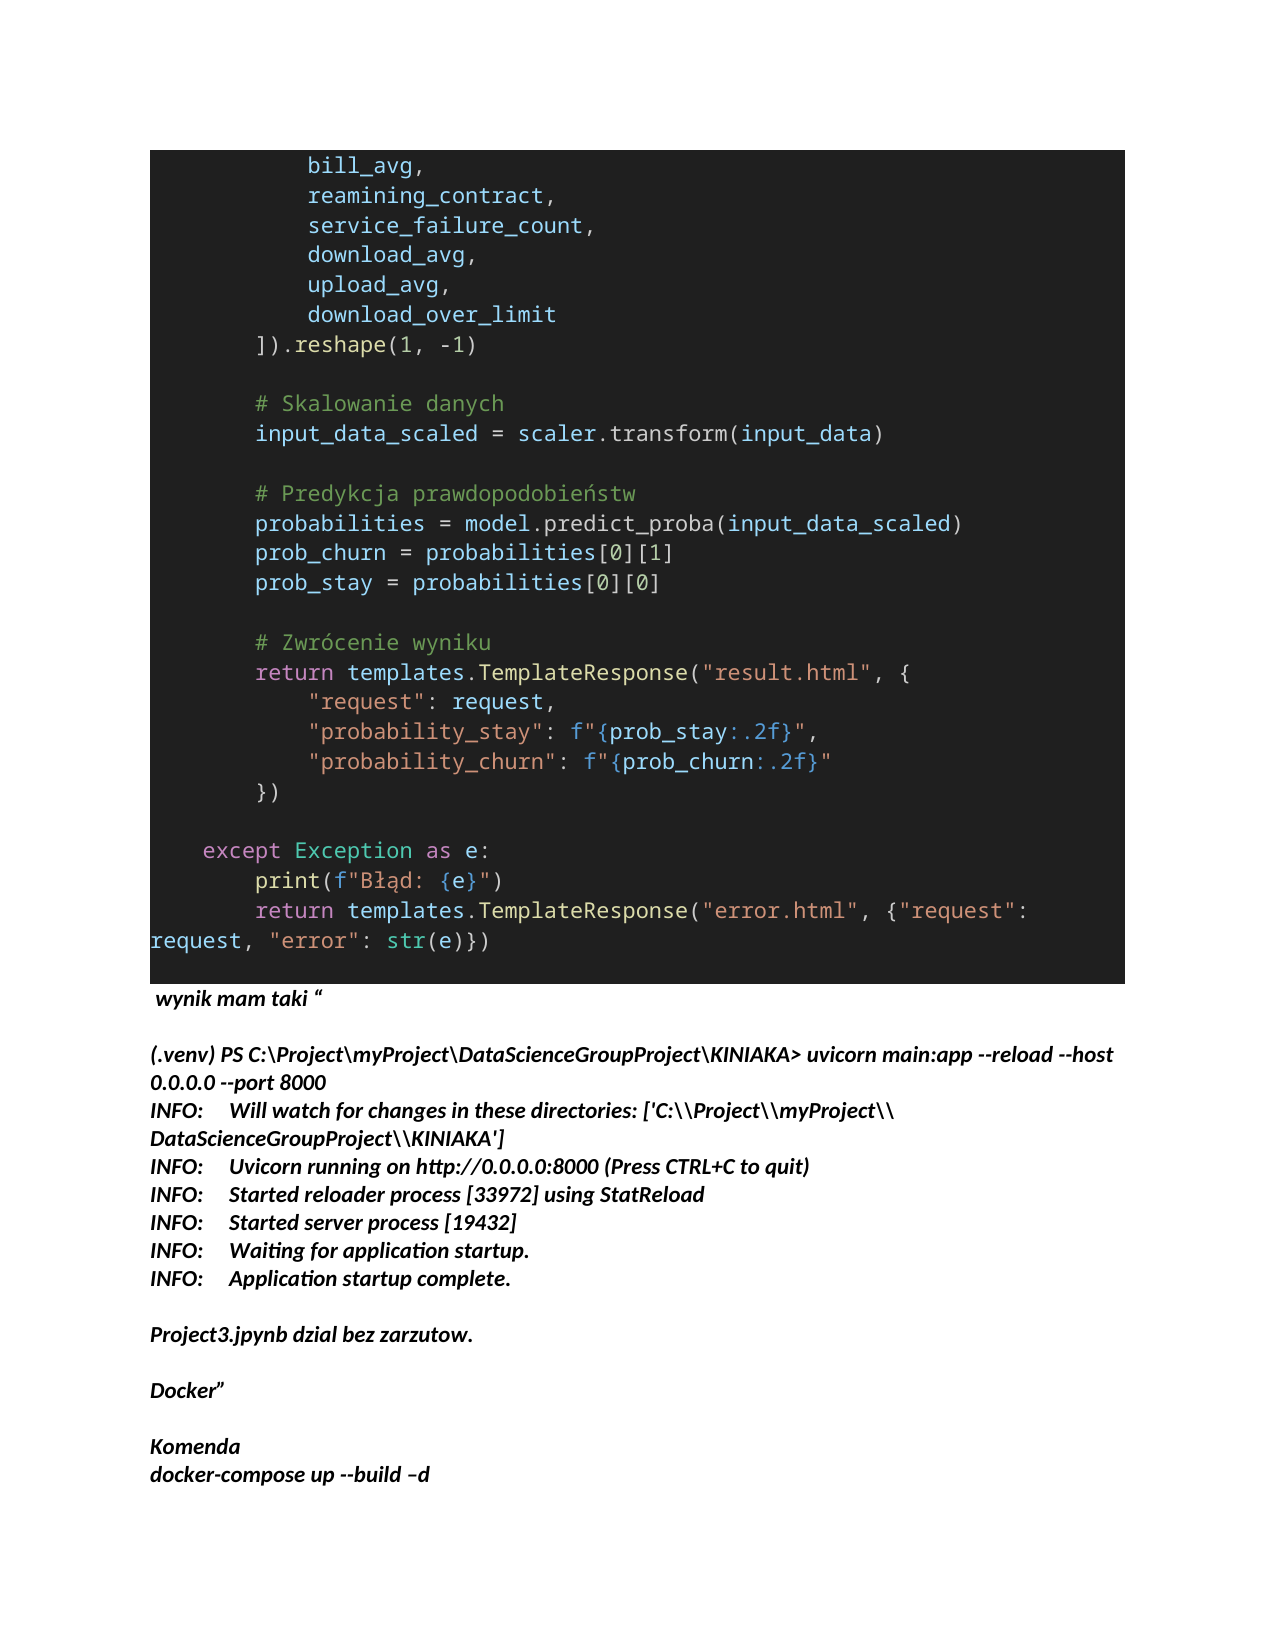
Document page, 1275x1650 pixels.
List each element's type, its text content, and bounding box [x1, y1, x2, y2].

text download_over_limit [150, 299, 1125, 329]
text "probability_churn": f"{prob_churn:.2f}" [150, 746, 1125, 776]
text Komenda [150, 1432, 1125, 1461]
text ]).reshape(1, -1) [150, 329, 1125, 358]
text prob_stay = probabilities[0][0] [150, 567, 1125, 597]
text Docker” [150, 1376, 1125, 1404]
text bill_avg, [150, 150, 1125, 180]
text probabilities = model.predict_proba(input_data_scaled) [150, 507, 1125, 537]
text upload_avg, [150, 269, 1125, 299]
text reamining_contract, [150, 180, 1125, 209]
text # Predykcja prawdopodobieństw [150, 478, 1125, 507]
text (.venv) PS C:\Project\myProject\DataScienceGroupProject\KINIAKA> uvicorn main:app --reload --host 0.0.0.0 --port 8000 [150, 1040, 1125, 1096]
text INFO: Will watch for changes in these directories: ['C:\\Project\\myProject\\DataScienceGroupProject\\KINIAKA'] [150, 1096, 1125, 1152]
text input_data_scaled = scaler.transform(input_data) [150, 418, 1125, 448]
text except Exception as e: [150, 835, 1125, 865]
text # Zwrócenie wyniku [150, 627, 1125, 656]
text docker-compose up --build –d [150, 1461, 1125, 1488]
text prob_churn = probabilities[0][1] [150, 537, 1125, 567]
text }) [150, 776, 1125, 805]
text download_avg, [150, 239, 1125, 269]
text INFO: Started reloader process [33972] using StatReload [150, 1180, 1125, 1208]
text "request": request, [150, 686, 1125, 716]
text Project3.jpynb dzial bez zarzutow. [150, 1320, 1125, 1348]
text # Skalowanie danych [150, 388, 1125, 418]
text print(f"Błąd: {e}") [150, 865, 1125, 895]
text INFO: Started server process [19432] [150, 1208, 1125, 1236]
text INFO: Uvicorn running on http://0.0.0.0:8000 (Press CTRL+C to quit) [150, 1152, 1125, 1180]
text return templates.TemplateResponse("result.html", { [150, 656, 1125, 686]
text return templates.TemplateResponse("error.html", {"request": request, "error": str(e)}) [150, 895, 1125, 954]
text INFO: Application startup complete. [150, 1264, 1125, 1292]
text INFO: Waiting for application startup. [150, 1236, 1125, 1264]
text "probability_stay": f"{prob_stay:.2f}", [150, 716, 1125, 746]
text wynik mam taki “ [150, 984, 1125, 1012]
text service_failure_count, [150, 209, 1125, 239]
